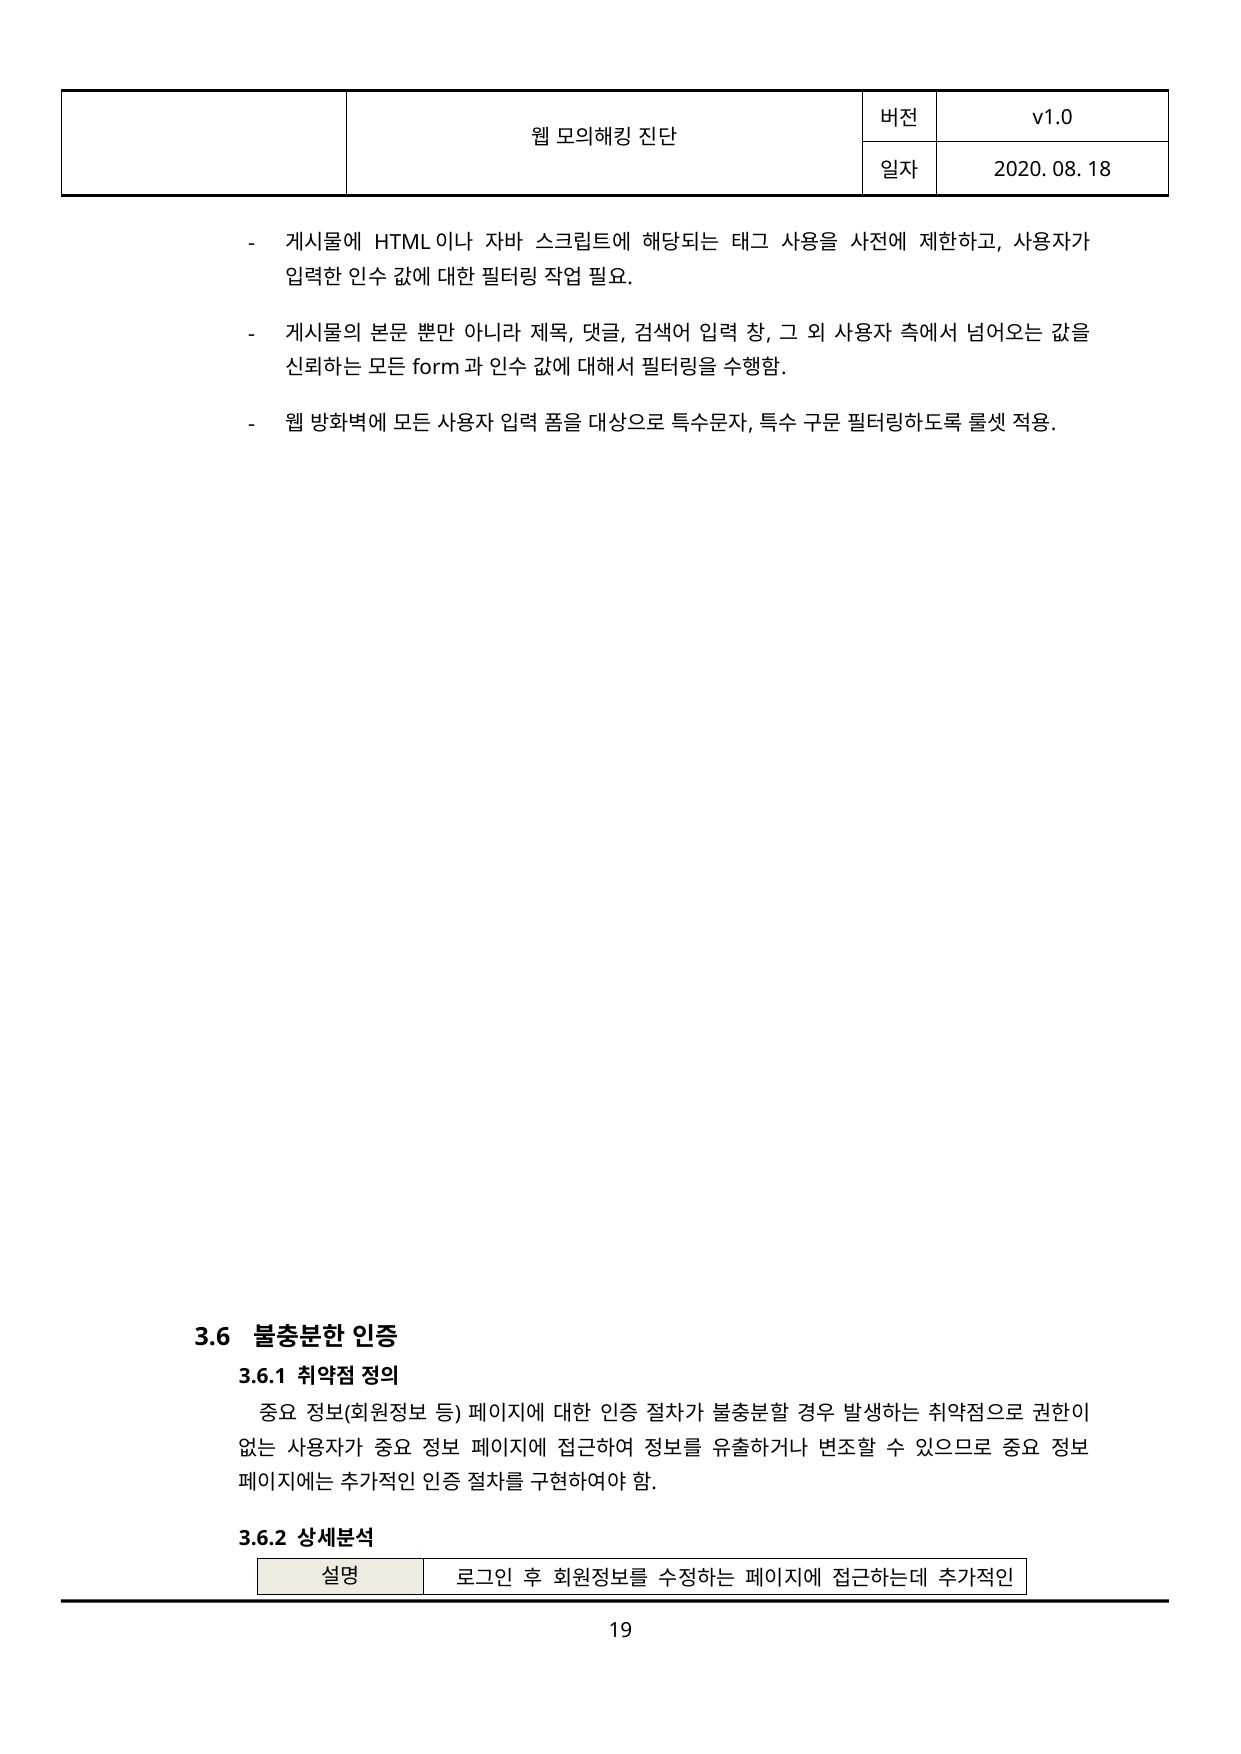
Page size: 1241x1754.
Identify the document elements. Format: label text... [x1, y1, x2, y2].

list 게시물에 HTML이나 자바 스크립트에 해당되는 태그 사용을 사전에 제한하고, 사용자가 입력한 인수 값에 대한 필터링 작업 필요. [248, 225, 1090, 291]
subtitle 취약점 정의 [239, 1359, 1090, 1390]
list 웹 방화벽에 모든 사용자 입력 폼을 대상으로 특수문자, 특수 구문 필터링하도록 룰셋 적용. [248, 406, 1090, 437]
subtitle 상세분석 [239, 1521, 1090, 1551]
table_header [424, 1559, 1026, 1594]
subtitle 불충분한 인증 [194, 1317, 1090, 1353]
text 중요 정보(회원정보 등) 페이지에 대한 인증 절차가 불충분할 경우 발생하는 취약점으로 권한이 없는 사용자가 중요 정보 페이지에 접근하여 정보를 유출하거나 변조할 수 있으므로 중요 정보 페이지에는 추가적인 인증 절차를 구현하여야 함. [238, 1396, 1090, 1496]
list 게시물의 본문 뿐만 아니라 제목, 댓글, 검색어 입력 창, 그 외 사용자 측에서 넘어오는 값을 신뢰하는 모든 form과 인수 값에 대해서 필터링을 수행함. [248, 316, 1090, 381]
table_header 설명 [258, 1559, 423, 1594]
